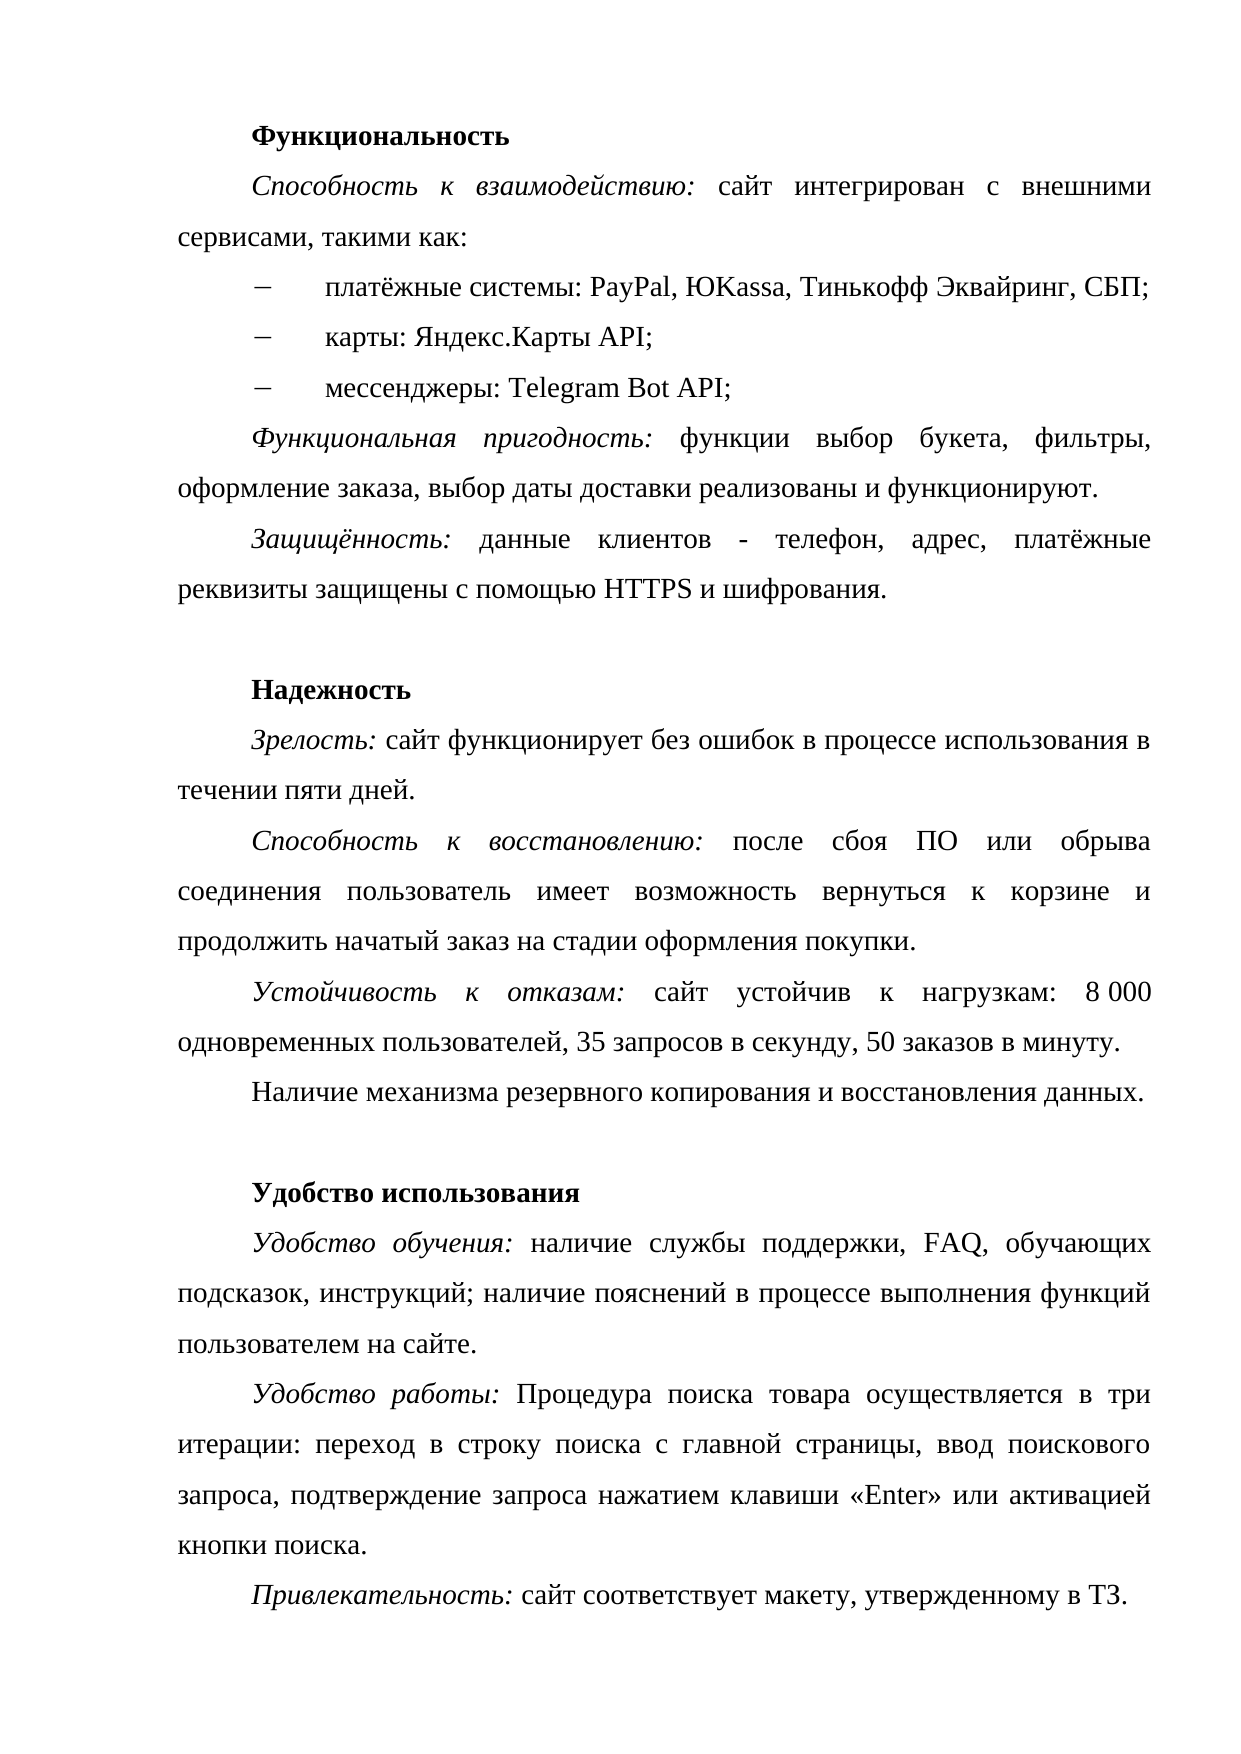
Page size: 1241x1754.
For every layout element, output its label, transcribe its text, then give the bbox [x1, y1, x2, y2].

text Способность к восстановлению: после сбоя ПО или обрыва соединения пользователь имеет возможность вернуться к корзине и продолжить начатый заказ на стадии оформления покупки. [177, 823, 1152, 957]
text Защищённость: данные клиентов - телефон, адрес, платёжные реквизиты защищены с помощью HTTPS и шифрования. [177, 521, 1152, 605]
text Способность к взаимодействию: сайт интегрирован с внешними сервисами, такими как: [177, 168, 1152, 252]
text Функциональность [177, 118, 1152, 152]
text Удобство использования [177, 1175, 1152, 1208]
list платёжные системы: PayPal, ЮKassa, Тинькофф Эквайринг, СБП; [177, 269, 1152, 303]
text Удобство работы: Процедура поиска товара осуществляется в три итерации: переход в строку поиска с главной страницы, ввод поискового запроса, подтверждение запроса нажатием клавиши «Enter» или активацией кнопки поиска. [177, 1376, 1152, 1561]
text Привлекательность: сайт соответствует макету, утвержденному в ТЗ. [177, 1577, 1152, 1611]
text Функциональная пригодность: функции выбор букета, фильтры, оформление заказа, выбор даты доставки реализованы и функционируют. [177, 420, 1152, 504]
text Устойчивость к отказам: сайт устойчив к нагрузкам: 8 000 одновременных пользователей, 35 запросов в секунду, 50 заказов в минуту. [177, 974, 1152, 1058]
text Зрелость: сайт функционирует без ошибок в процессе использования в течении пяти дней. [177, 722, 1152, 806]
text Надежность [177, 672, 1152, 705]
text Удобство обучения: наличие службы поддержки, FAQ, обучающих подсказок, инструкций; наличие пояснений в процессе выполнения функций пользователем на сайте. [177, 1225, 1152, 1359]
list карты: Яндекс.Карты API; [177, 319, 1152, 353]
list мессенджеры: Telegram Bot API; [177, 370, 1152, 403]
text Наличие механизма резервного копирования и восстановления данных. [177, 1074, 1152, 1108]
